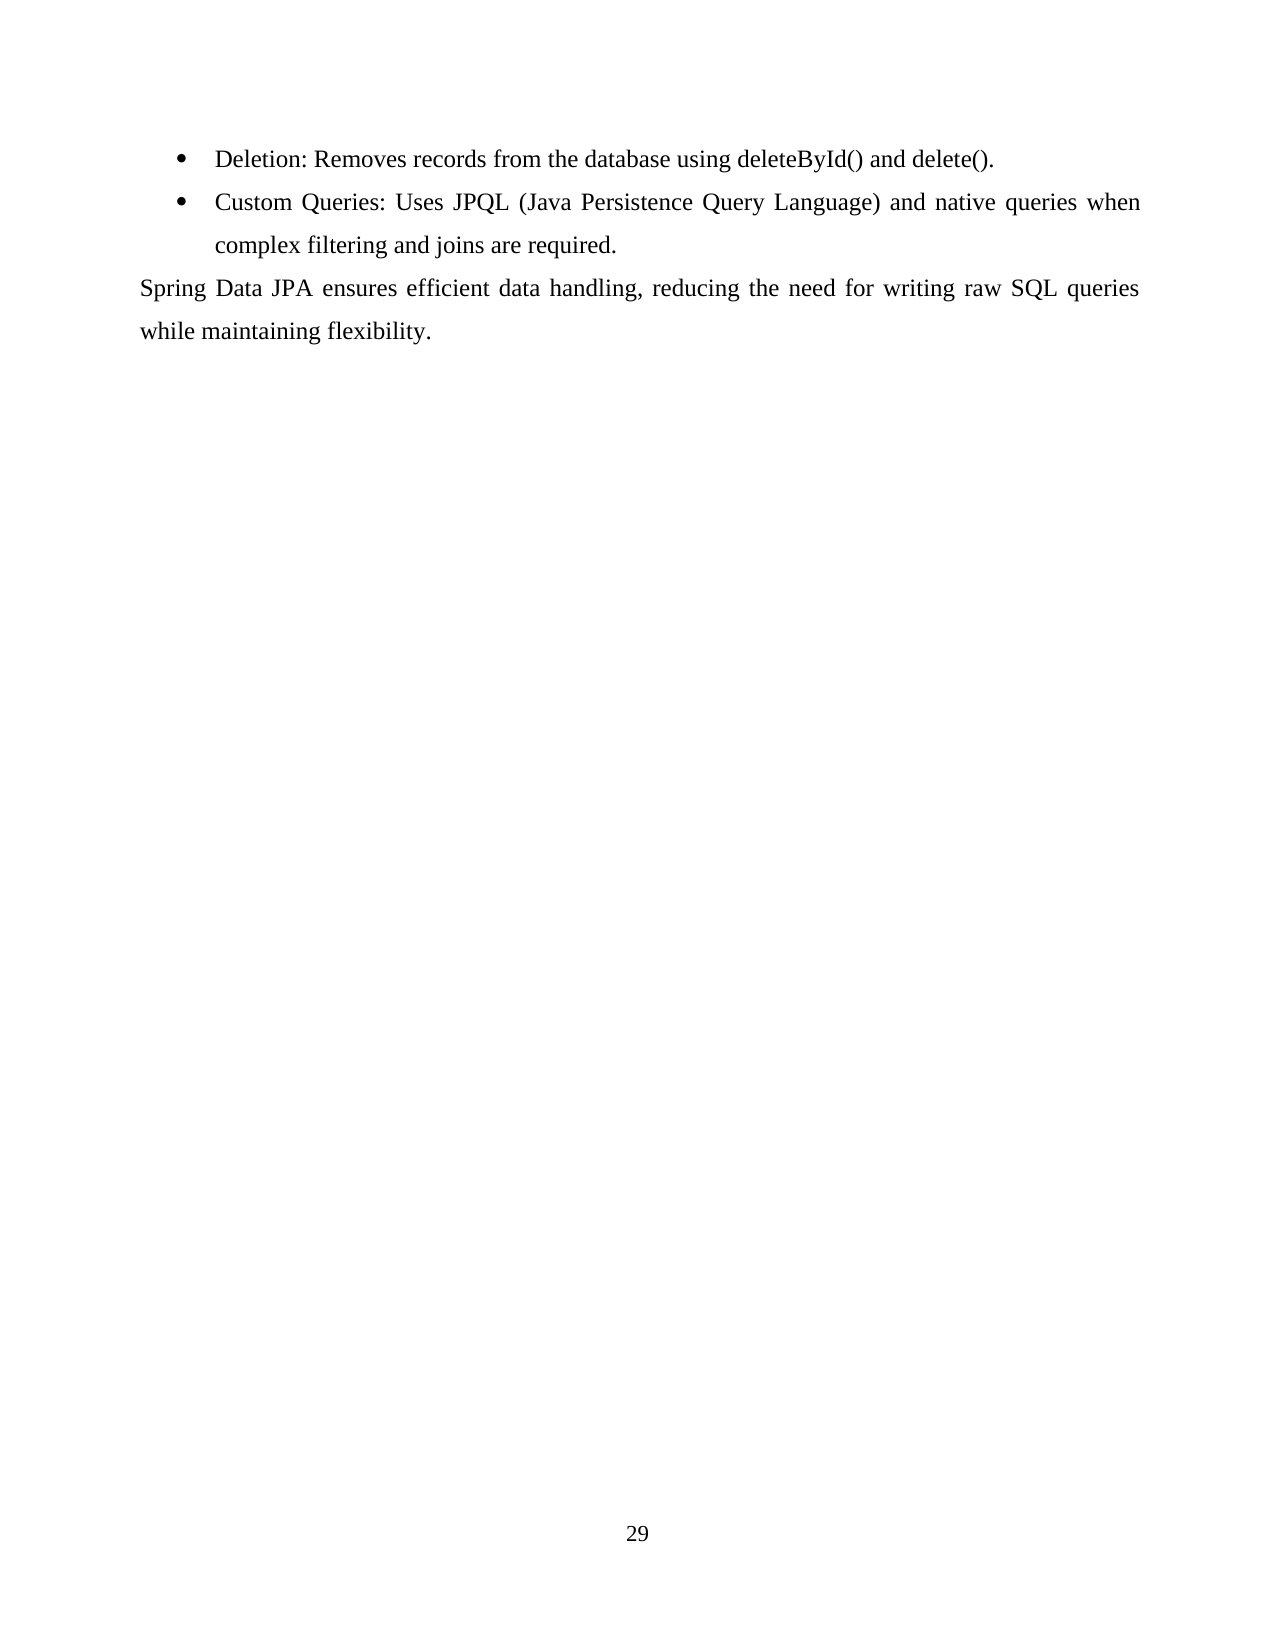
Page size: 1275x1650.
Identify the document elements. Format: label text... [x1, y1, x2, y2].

list Deletion: Removes records from the database using deleteById() and delete(). [177, 144, 1142, 172]
list Custom Queries: Uses JPQL (Java Persistence Query Language) and native queries when complex filtering and joins are required. [177, 187, 1142, 259]
text Spring Data JPA ensures efficient data handling, reducing the need for writing raw SQL queries while maintaining flexibility. [139, 273, 1142, 345]
